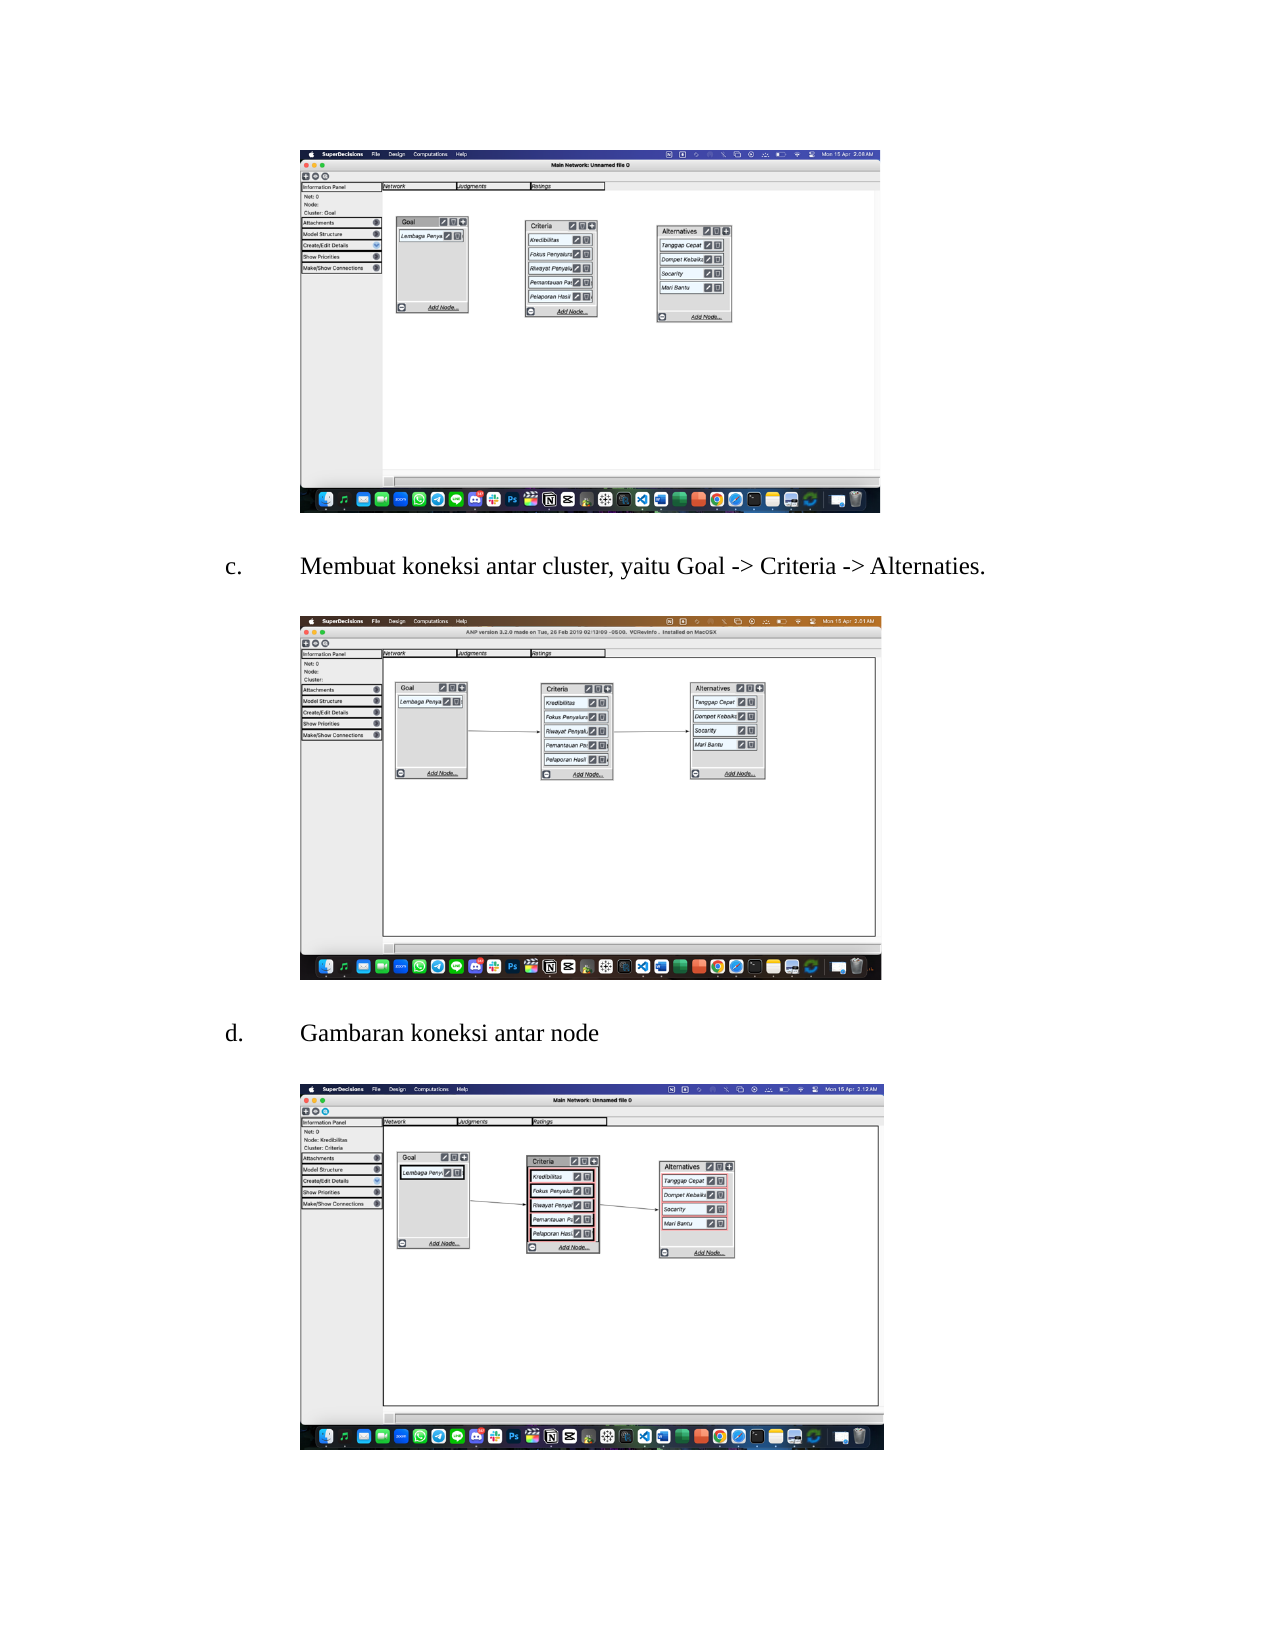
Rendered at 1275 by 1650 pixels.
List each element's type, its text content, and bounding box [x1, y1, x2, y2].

picture [300, 150, 880, 513]
picture [300, 616, 882, 980]
list c. Membuat koneksi antar cluster, yaitu Goal -> Criteria -> Alternaties. [225, 551, 1125, 579]
list d. Gambaran koneksi antar node [225, 1018, 1125, 1047]
picture [300, 1084, 884, 1450]
